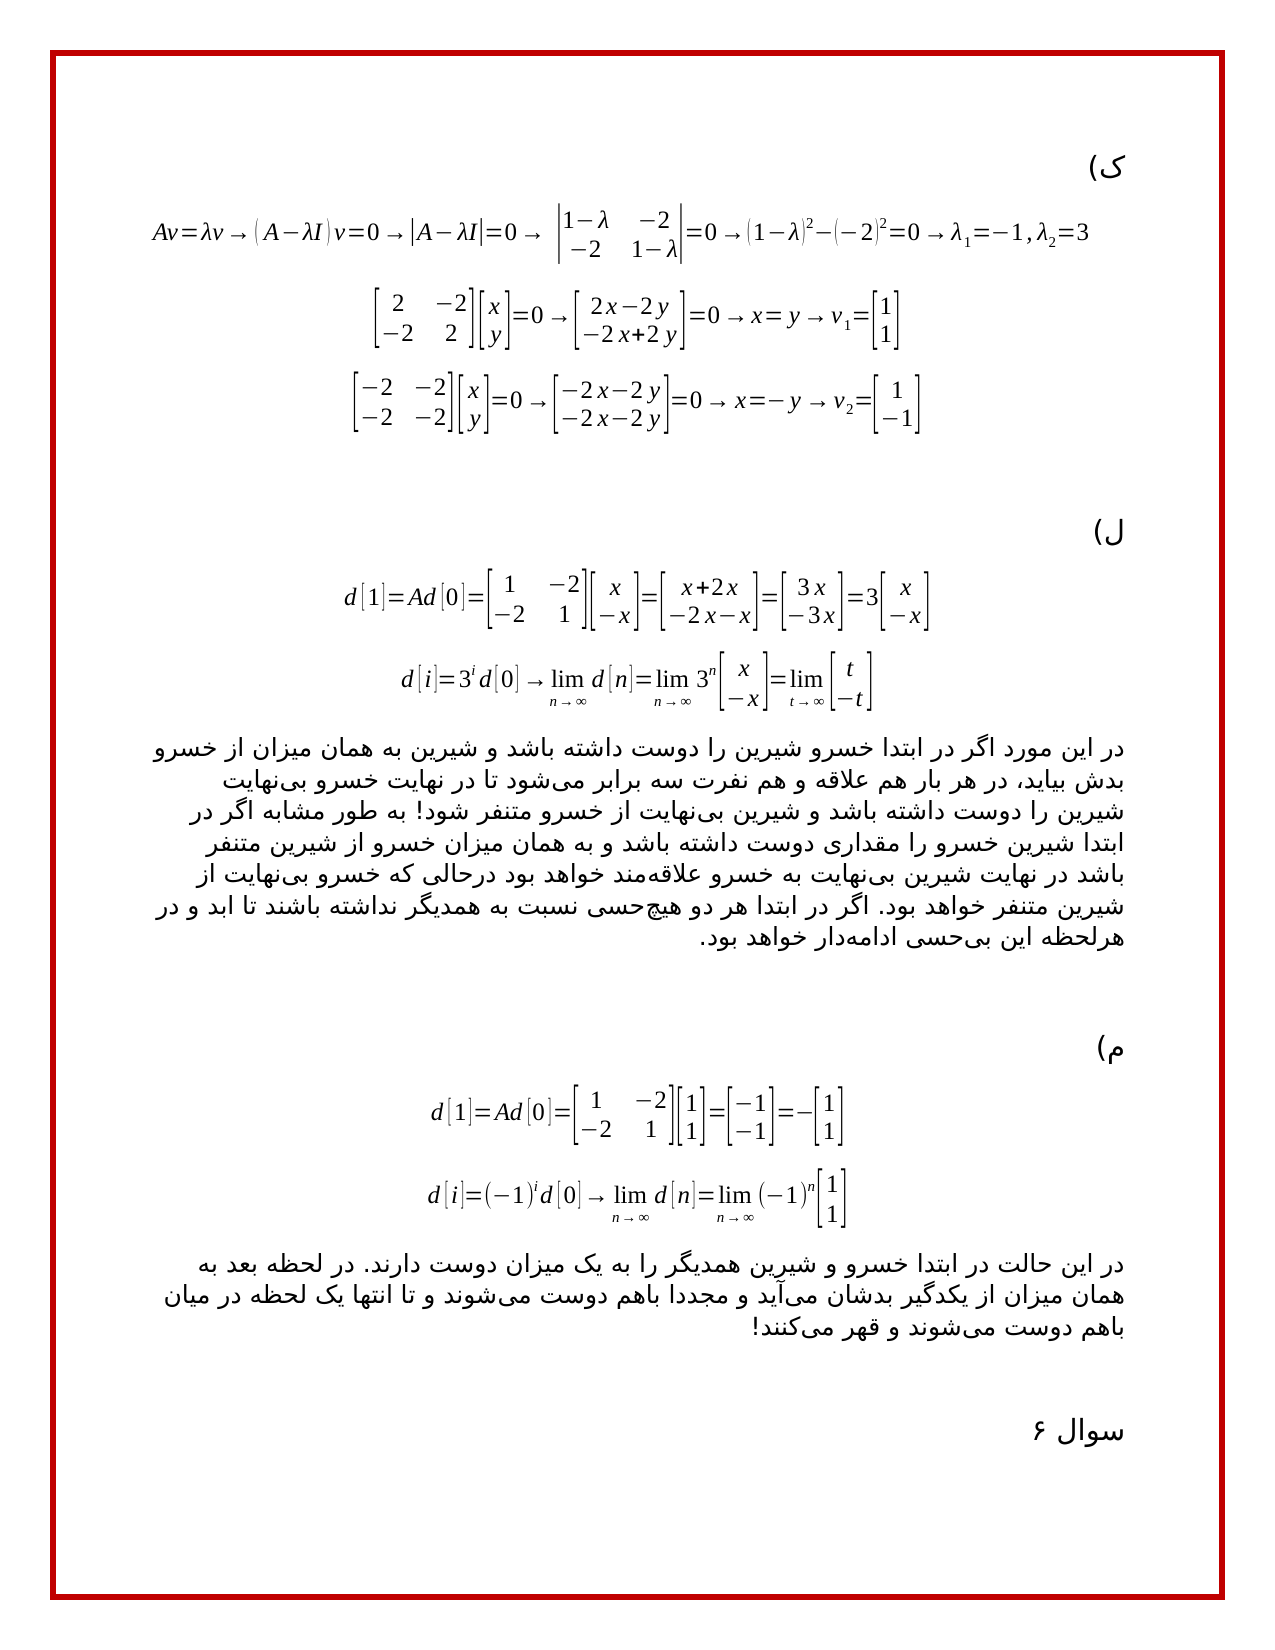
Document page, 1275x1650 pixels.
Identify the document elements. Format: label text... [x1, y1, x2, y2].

text سوال ۶ [150, 1414, 1125, 1448]
text ل) [150, 514, 1125, 548]
text م) [150, 1030, 1125, 1064]
text در این مورد اگر در ابتدا خسرو شیرین را دوست داشته باشد و شیرین به همان میزان از خسرو بدش بیاید، در هر بار هم علاقه و هم نفرت سه برابر می‌شود تا در نهایت خسرو بی‌نهایت شیرین را دوست داشته باشد و شیرین بی‌نهایت از خسرو متنفر شود! به طور مشابه اگر در ابتدا شیرین خسرو را مقداری دوست داشته باشد و به همان میزان خسرو از شیرین متنفر باشد در نهایت شیرین بی‌نهایت به خسرو علاقه‌مند خواهد بود درحالی که خسرو بی‌نهایت از شیرین متنفر خواهد بود. اگر در ابتدا هر دو هیچ‌حسی نسبت به همدیگر نداشته باشند تا ابد و در هرلحظه این بی‌حسی ادامه‌دار خواهد بود. [150, 733, 1125, 951]
text ک) [150, 150, 1125, 184]
